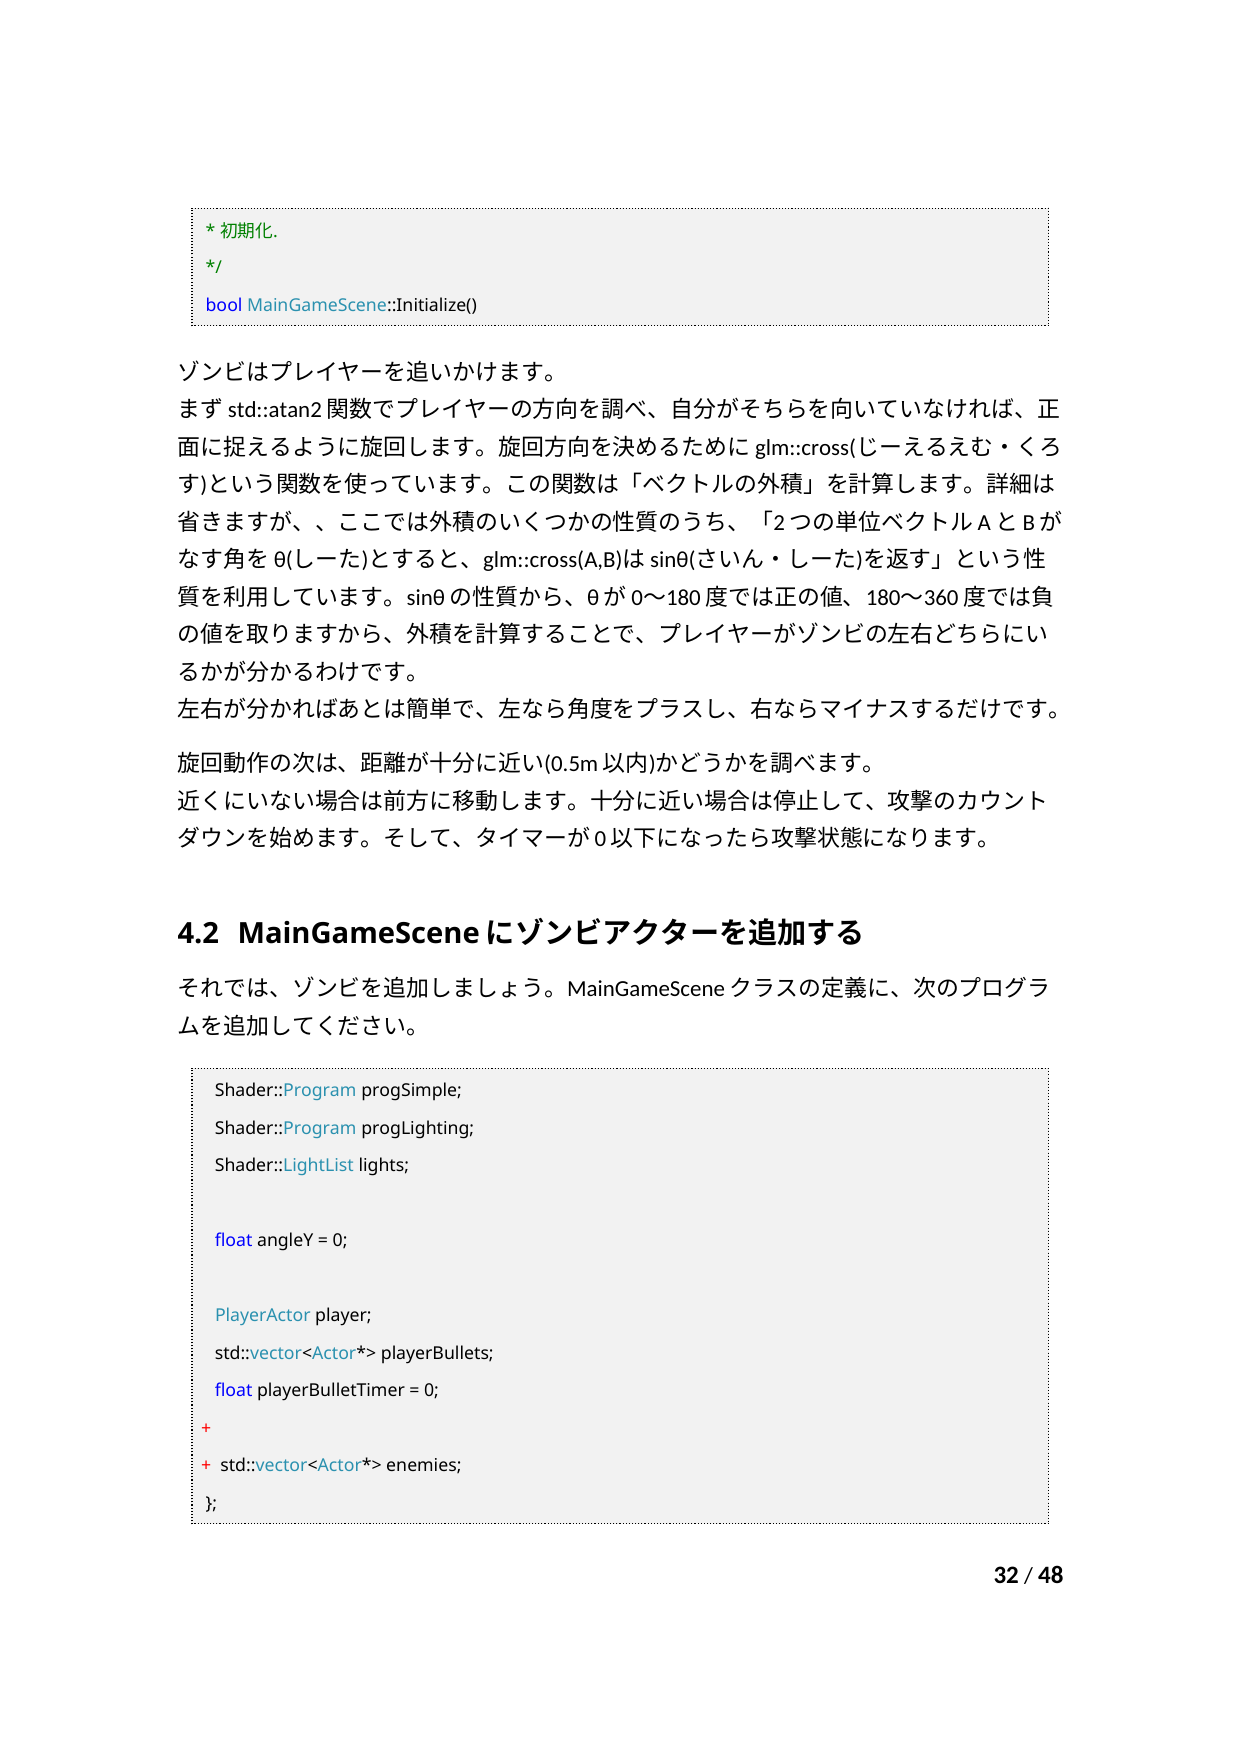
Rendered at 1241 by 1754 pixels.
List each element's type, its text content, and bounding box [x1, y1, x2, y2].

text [191, 1068, 1049, 1524]
text それでは、ゾンビを追加しましょう。MainGameSceneクラスの定義に、次のプログラムを追加してください。 [177, 968, 1063, 1043]
text 旋回動作の次は、距離が十分に近い(0.5m以内)かどうかを調べます。 近くにいない場合は前方に移動します。十分に近い場合は停止して、攻撃のカウントダウンを始めます。そして、タイマーが0以下になったら攻撃状態になります。 [177, 743, 1063, 856]
subtitle MainGameSceneにゾンビアクターを追加する [177, 893, 1063, 968]
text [191, 208, 1049, 326]
text ゾンビはプレイヤーを追いかけます。 まずstd::atan2関数でプレイヤーの方向を調べ、自分がそちらを向いていなければ、正面に捉えるように旋回します。旋回方向を決めるためにglm::cross(じーえるえむ・くろす)という関数を使っています。この関数は「ベクトルの外積」を計算します。詳細は省きますが、、ここでは外積のいくつかの性質のうち、「2つの単位ベクトルAとBがなす角をθ(しーた)とすると、glm::cross(A,B)はsinθ(さいん・しーた)を返す」という性質を利用しています。sinθの性質から、θが0～180度では正の値、180～360度では負の値を取りますから、外積を計算することで、プレイヤーがゾンビの左右どちらにいるかが分かるわけです。 左右が分かればあとは簡単で、左なら角度をプラスし、右ならマイナスするだけです。 [177, 351, 1063, 726]
